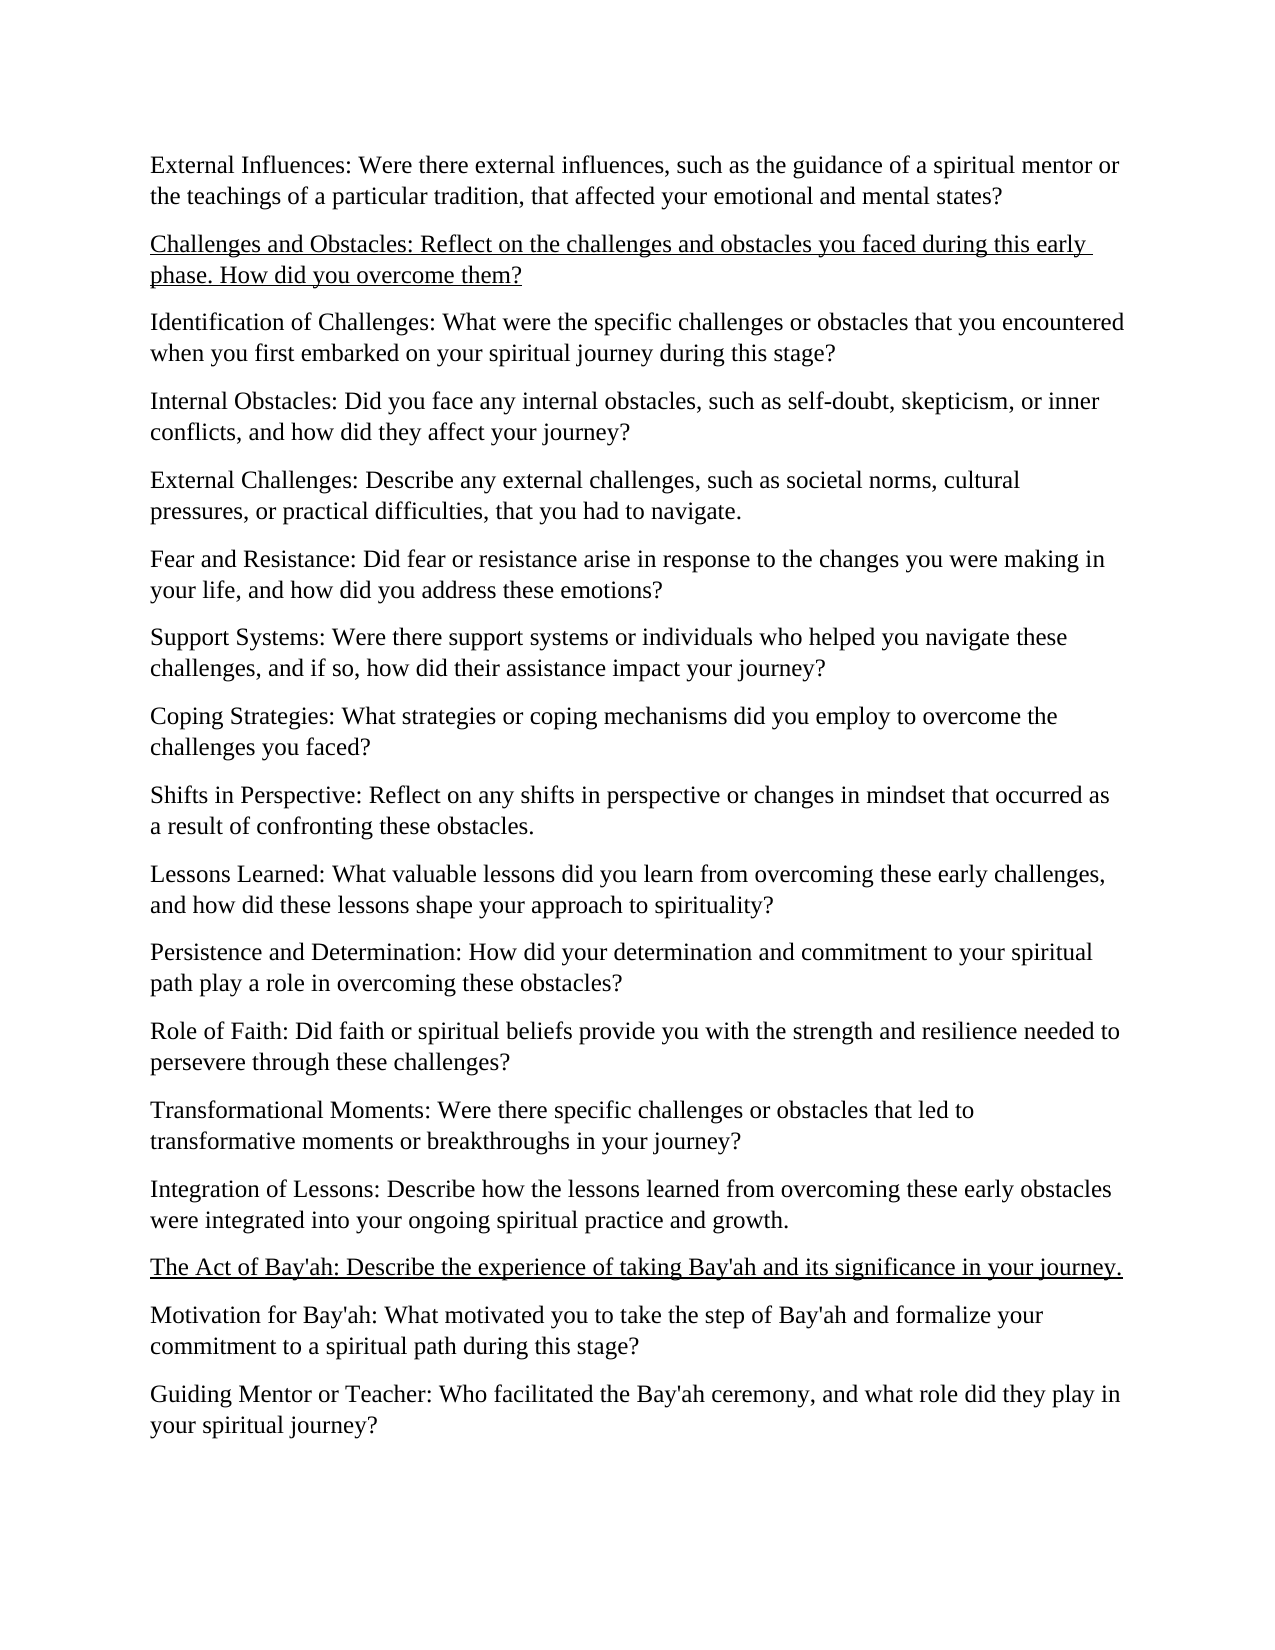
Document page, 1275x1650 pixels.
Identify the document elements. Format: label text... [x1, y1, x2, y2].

text The Act of Bay'ah: Describe the experience of taking Bay'ah and its significance in your journey. [150, 1252, 1125, 1281]
text Motivation for Bay'ah: What motivated you to take the step of Bay'ah and formalize your commitment to a spiritual path during this stage? [150, 1300, 1125, 1360]
text Shifts in Perspective: Reflect on any shifts in perspective or changes in mindset that occurred as a result of confronting these obstacles. [150, 780, 1125, 840]
text External Influences: Were there external influences, such as the guidance of a spiritual mentor or the teachings of a particular tradition, that affected your emotional and mental states? [150, 150, 1125, 210]
text Integration of Lessons: Describe how the lessons learned from overcoming these early obstacles were integrated into your ongoing spiritual practice and growth. [150, 1174, 1125, 1233]
text External Challenges: Describe any external challenges, such as societal norms, cultural pressures, or practical difficulties, that you had to navigate. [150, 465, 1125, 525]
text Support Systems: Were there support systems or individuals who helped you navigate these challenges, and if so, how did their assistance impact your journey? [150, 622, 1125, 682]
text Persistence and Determination: How did your determination and commitment to your spiritual path play a role in overcoming these obstacles? [150, 937, 1125, 997]
text Transformational Moments: Were there specific challenges or obstacles that led to transformative moments or breakthroughs in your journey? [150, 1095, 1125, 1155]
text Internal Obstacles: Did you face any internal obstacles, such as self-doubt, skepticism, or inner conflicts, and how did they affect your journey? [150, 386, 1125, 446]
text Guiding Mentor or Teacher: Who facilitated the Bay'ah ceremony, and what role did they play in your spiritual journey? [150, 1379, 1125, 1439]
text Fear and Resistance: Did fear or resistance arise in response to the changes you were making in your life, and how did you address these emotions? [150, 544, 1125, 603]
text Identification of Challenges: What were the specific challenges or obstacles that you encountered when you first embarked on your spiritual journey during this stage? [150, 307, 1125, 367]
text Challenges and Obstacles: Reflect on the challenges and obstacles you faced during this early phase. How did you overcome them? [150, 229, 1125, 288]
text Coping Strategies: What strategies or coping mechanisms did you employ to overcome the challenges you faced? [150, 701, 1125, 761]
text Lessons Learned: What valuable lessons did you learn from overcoming these early challenges, and how did these lessons shape your approach to spirituality? [150, 859, 1125, 918]
text Role of Faith: Did faith or spiritual beliefs provide you with the strength and resilience needed to persevere through these challenges? [150, 1016, 1125, 1076]
